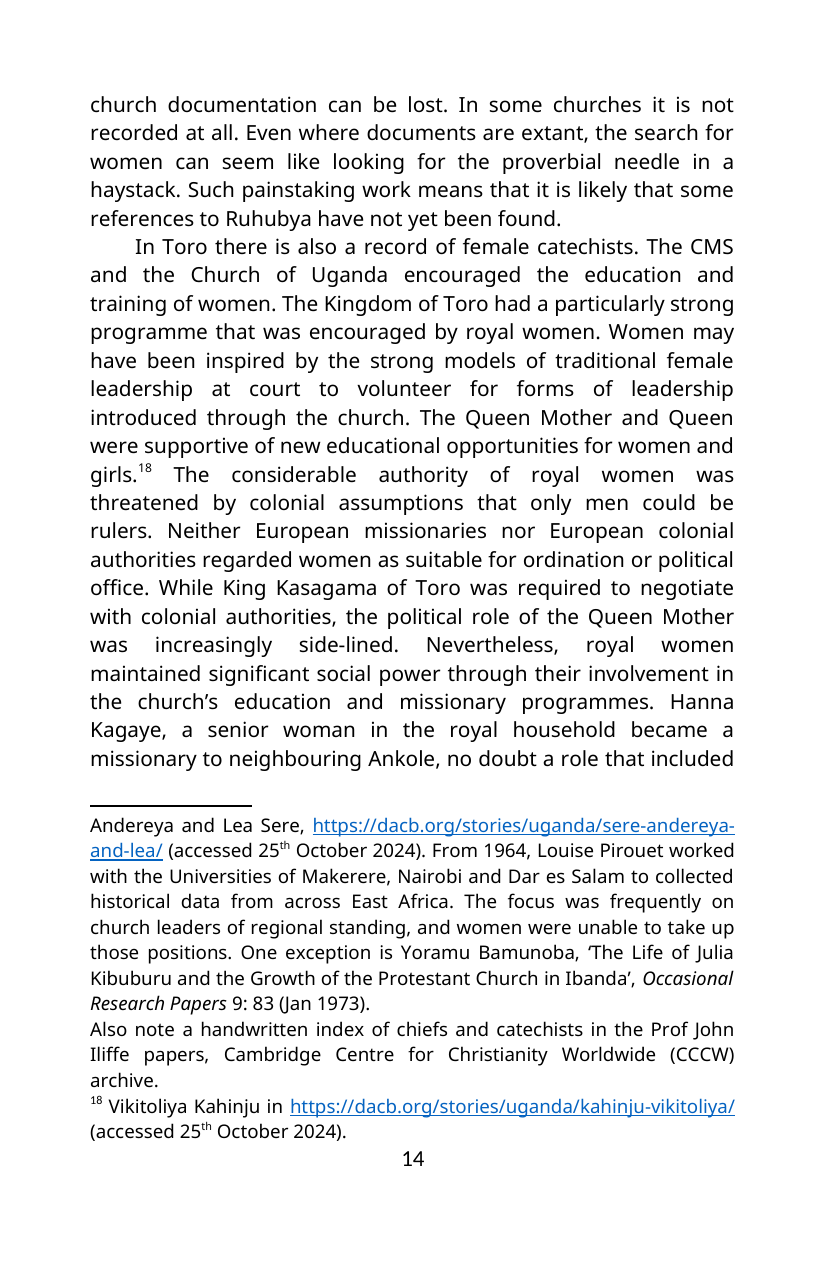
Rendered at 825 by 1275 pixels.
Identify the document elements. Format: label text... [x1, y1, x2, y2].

text In Toro there is also a record of female catechists. The CMS and the Church of Uganda encouraged the education and training of women. The Kingdom of Toro had a particularly strong programme that was encouraged by royal women. Women may have been inspired by the strong models of traditional female leadership at court to volunteer for forms of leadership introduced through the church. The Queen Mother and Queen were supportive of new educational opportunities for women and girls. The considerable authority of royal women was threatened by colonial assumptions that only men could be rulers. Neither European missionaries nor European colonial authorities regarded women as suitable for ordination or political office. While King Kasagama of Toro was required to negotiate with colonial authorities, the political role of the Queen Mother was increasingly side-lined. Nevertheless, royal women maintained significant social power through their involvement in the church’s education and missionary programmes. Hanna Kagaye, a senior woman in the royal household became a missionary to neighbouring Ankole, no doubt a role that included political diplomacy. Royal women requested female missionaries from Britain and, from 1900, a number of independent-minded, CMS female missionaries from Britain arrived in Toro. [90, 232, 735, 772]
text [90, 90, 735, 232]
